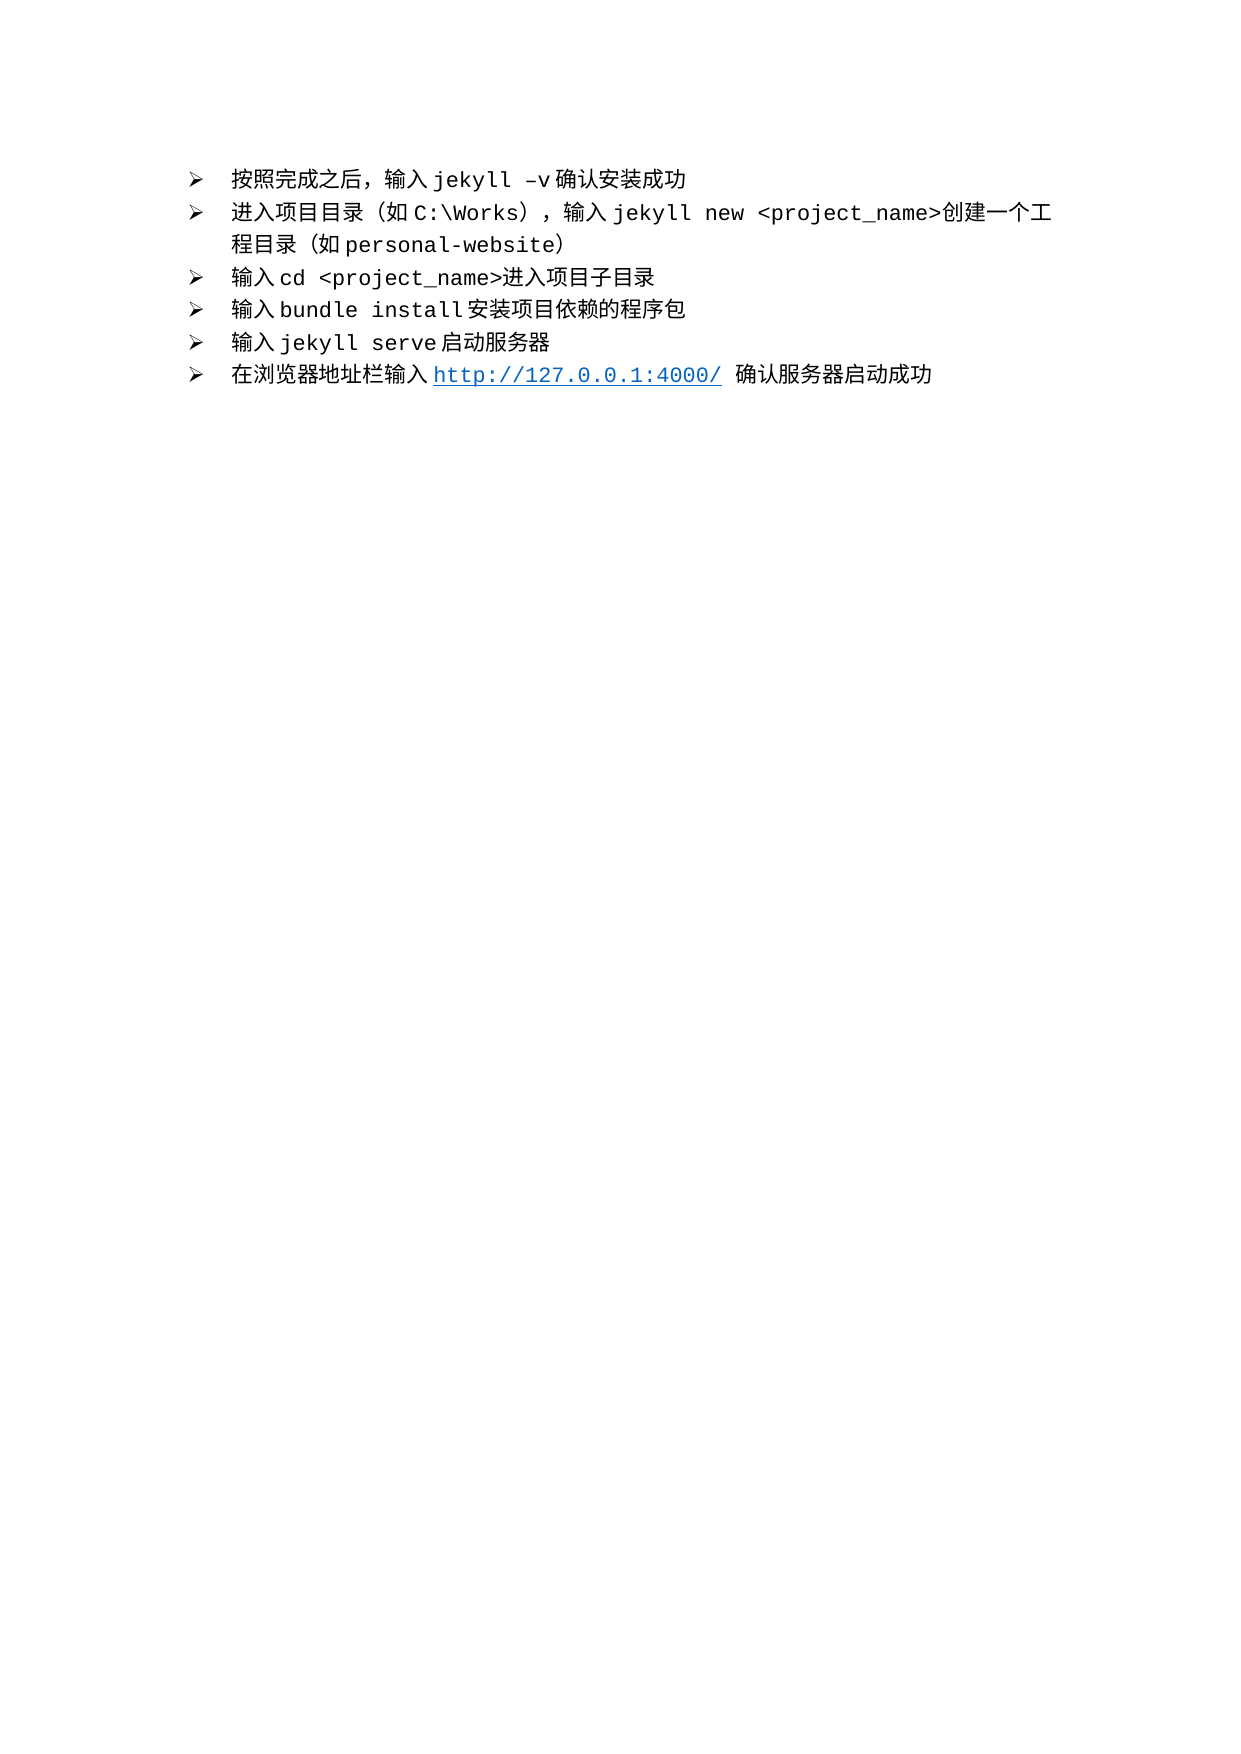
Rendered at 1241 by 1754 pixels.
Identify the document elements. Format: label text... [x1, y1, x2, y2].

list 在浏览器地址栏输入 http://127.0.0.1:4000/ 确认服务器启动成功 [187, 357, 1053, 389]
list 按照完成之后，输入jekyll –v确认安装成功 [187, 162, 1053, 194]
list 输入bundle install安装项目依赖的程序包 [187, 292, 1053, 324]
list 进入项目目录（如C:\Works），输入jekyll new <project_name>创建一个工程目录（如personal-website） [187, 194, 1053, 259]
list 输入jekyll serve启动服务器 [187, 324, 1053, 357]
list 输入cd <project_name>进入项目子目录 [187, 259, 1053, 292]
